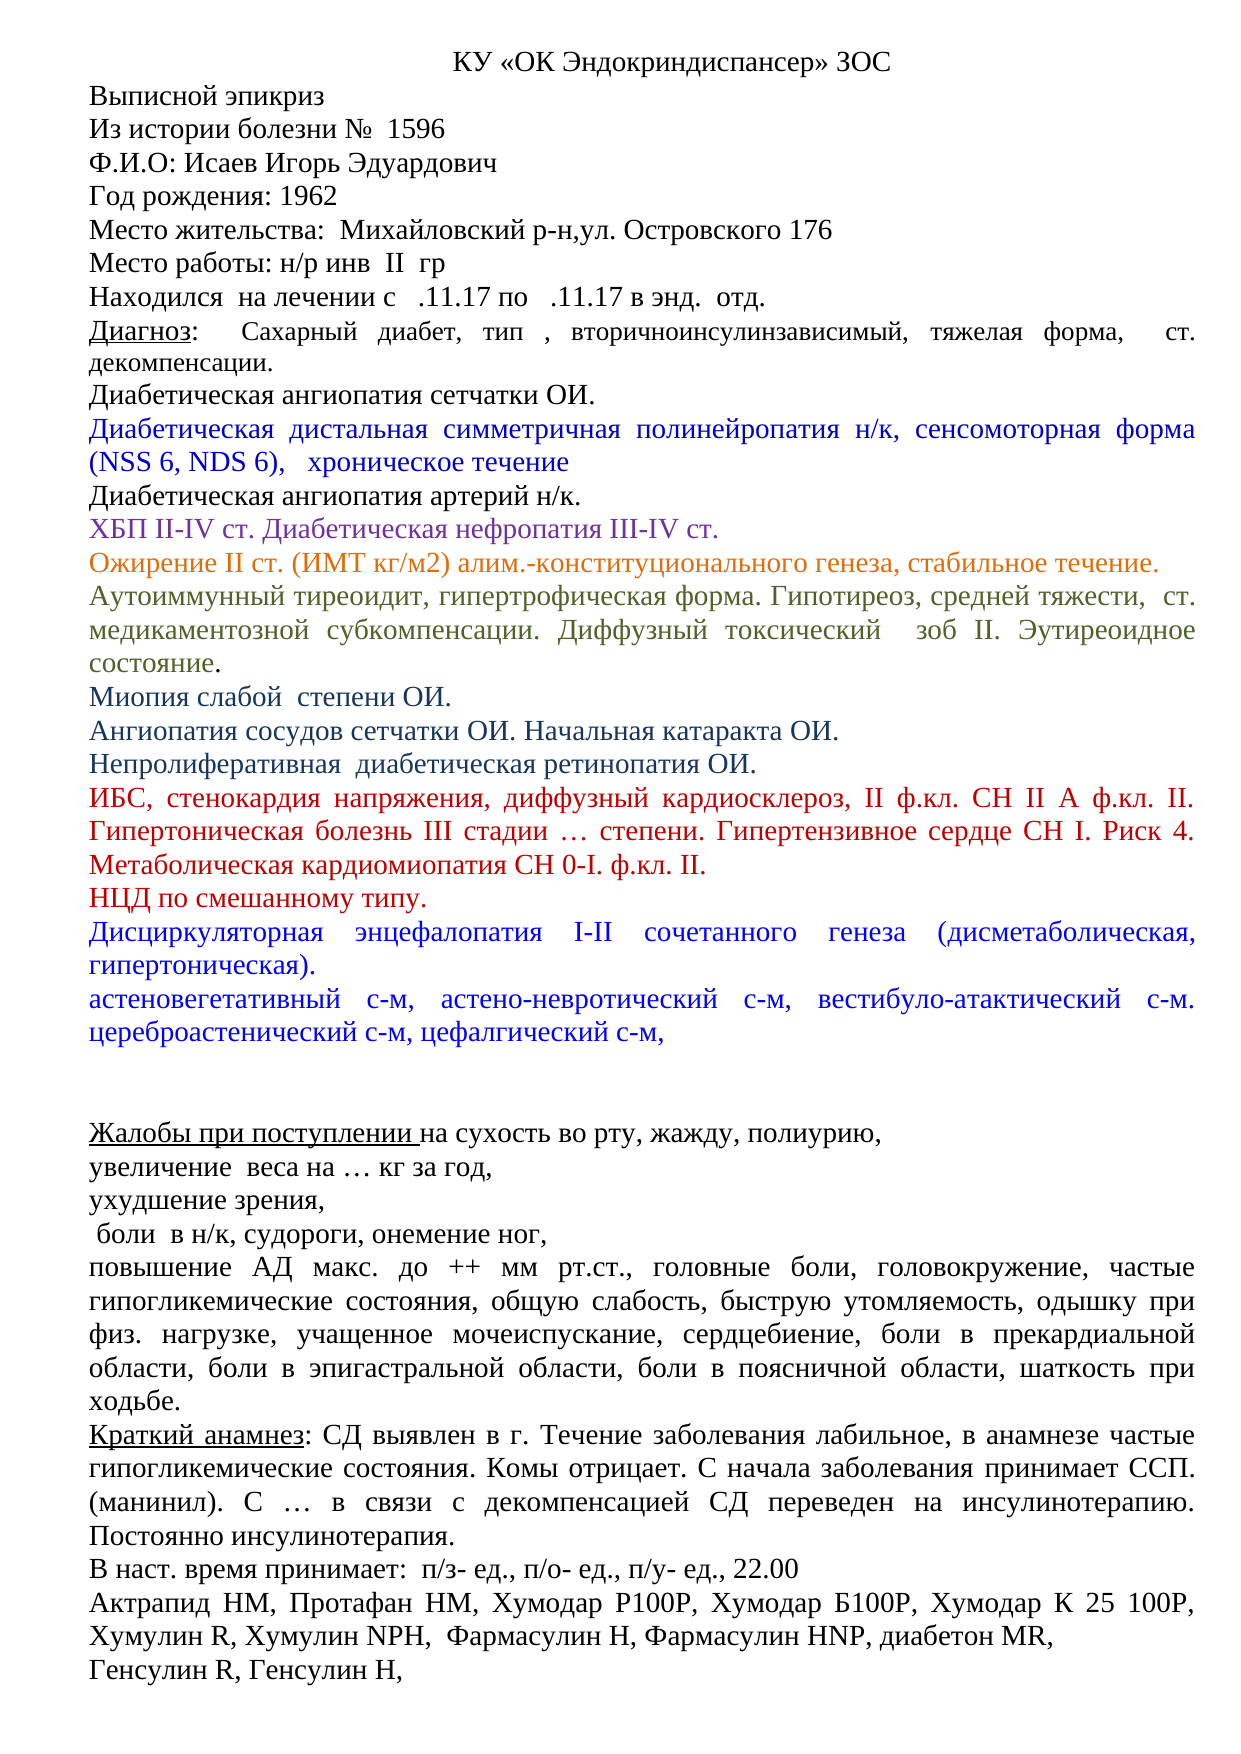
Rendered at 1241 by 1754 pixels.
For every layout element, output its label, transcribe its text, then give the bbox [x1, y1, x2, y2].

text ухудшение зрения, [89, 1182, 1196, 1216]
subtitle Из истории болезни № 1596 [89, 111, 1196, 145]
text Диабетическая дистальная симметричная полинейропатия н/к, сенсомоторная форма (NSS 6, NDS 6), хроническое течение [89, 411, 1196, 478]
text веса на … кг за год, [89, 1149, 1196, 1182]
text повышение АД макс. до ++ мм рт.ст., головные боли, головокружение, частые гипогликемические состояния, общую слабость, быструю утомляемость, одышку при физ. нагрузке, учащенное мочеиспускание, сердцебиение, боли в прекардиальной области, боли в эпигастральной области, боли в поясничной области, шаткость при ходьбе. [89, 1249, 1196, 1417]
text энцефалопатия I-II сочетанного генеза (дисметаболическая, гипертоническая). [89, 914, 1196, 981]
text Аутоиммунный тиреоидит, Гипотиреоз, средней тяжести, ст. медикаментозной субкомпенсации. зоб II. Эутиреоидное состояние. [89, 578, 1196, 679]
subtitle Выписной эпикриз [89, 78, 1202, 111]
text Актрапид НМ, Протафан НМ, Хумодар Р100Р, Хумодар Б100Р, Хумодар К 25 100Р, Хумулин R, Хумулин NРН, Фармасулин Н, Фармасулин НNР, диабетон МR, [89, 1585, 1196, 1652]
text Место работы: н/р инв II гр [89, 246, 1196, 279]
text Миопия степени ОИ. [89, 679, 1196, 713]
subtitle Ф.И.О: Исаев Игорь Эдуардович [89, 145, 1196, 178]
text на лечении с .11.17 по .11.17 в отд. [89, 279, 1196, 313]
text Непролиферативная диабетическая ретинопатия . [89, 746, 1196, 780]
text боли в н/к, судороги, онемение ног, [89, 1216, 1196, 1249]
text Генсулин R, Генсулин Н, [89, 1652, 1196, 1685]
text Диабетическая ангиопатия сетчатки ОИ. [89, 377, 1196, 411]
text Ангиопатия сосудов сетчатки . Начальная катаракта . [89, 713, 1196, 746]
text Ожирение II ст. (ИМТ кг/м2) алим.-конституционального генеза, стабильное течение. [89, 545, 1196, 578]
text Диабетическая ангиопатия артерий н/к. [89, 478, 1196, 511]
text Год рождения: 1962 [89, 178, 1196, 212]
text Диагноз: Сахарный диабет, тип , вторичноинсулинзависимый, ст. [89, 313, 1196, 377]
text астеновегетативный с-м, астено-невротический с-м, вестибуло-атактический с-м. цереброастенический с-м, цефалгический с-м, [89, 981, 1196, 1048]
text Краткий анамнез: СД выявлен в г. . Комы отрицает. С начала заболевания (манинил). С … в связи с декомпенсацией СД переведен на инсулинотерапию. Постоянно инсулинотерапия. [89, 1417, 1196, 1551]
text НЦД по смешанному типу. [89, 880, 1196, 914]
text Жалобы при поступлении на сухость во рту, жажду, полиурию, [89, 1115, 1196, 1149]
text В наст. время принимает: п/з- ед., п/о- ед., п/у- ед., 22.00 [89, 1551, 1196, 1585]
text Место жительства: Михайловский р-н,ул. Островского 176 [89, 212, 1196, 246]
text ХБП II-IV ст. Диабетическая нефропатия III-IV ст. [89, 511, 1196, 545]
text ИБС, стенокардия напряжения, диффузный кардиосклероз, II ф.кл. СН II А ф.кл. II. Гипертоническая болезнь III стадии … степени. Гипертензивное сердце СН I. Риск 4. Метаболическая кардиомиопатия СН 0-I. ф.кл. II. [89, 780, 1196, 880]
